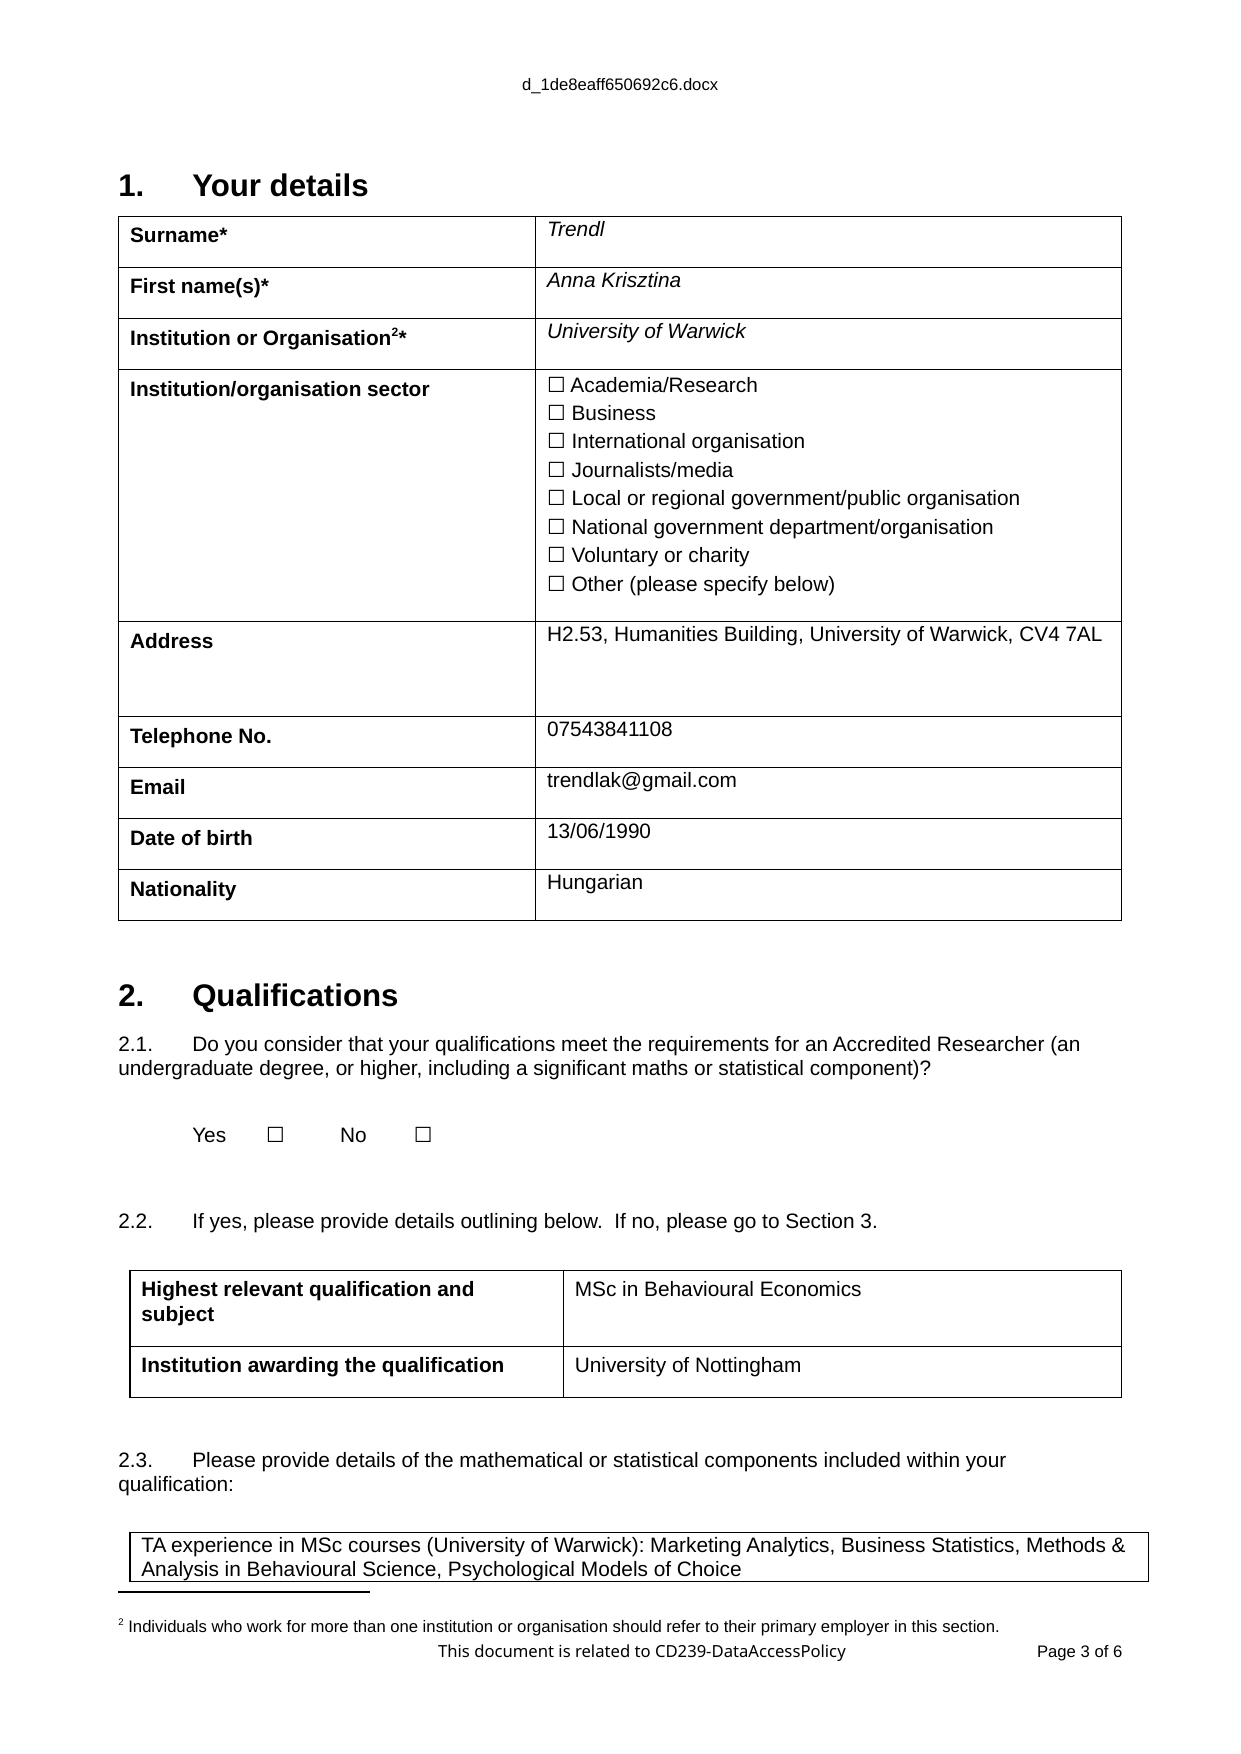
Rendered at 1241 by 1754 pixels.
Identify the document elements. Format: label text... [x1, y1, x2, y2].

table_cell 13/06/1990 [536, 819, 1121, 869]
table_cell Email [119, 768, 535, 818]
table_cell Institution/organisation sector [119, 370, 535, 621]
table_cell H2.53, Humanities Building, University of Warwick, CV4 7AL [536, 622, 1121, 716]
table_header Highest relevant qualification and subject [131, 1271, 563, 1346]
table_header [131, 1533, 1148, 1581]
table_cell Address [119, 622, 535, 716]
table_cell Institution awarding the qualification [131, 1347, 563, 1397]
table_cell 07543841108 [536, 717, 1121, 767]
text Yes No [118, 1123, 1122, 1148]
table_header MSc in Behavioural Economics [564, 1271, 1121, 1346]
table_cell University of Nottingham [564, 1347, 1121, 1397]
subtitle Do you consider that your qualifications meet the requirements for an Accredited Researcher (an undergraduate degree, or higher, including a significant maths or statistical component)? [118, 1032, 1122, 1080]
table_cell trendlak@gmail.com [536, 768, 1121, 818]
table_cell Nationality [119, 870, 535, 920]
table_cell Telephone No. [119, 717, 535, 767]
table_cell Institution or Organisation* [119, 319, 535, 369]
table_cell Date of birth [119, 819, 535, 869]
subtitle Qualifications [118, 977, 1122, 1013]
table_cell Academia/Research Business International organisation Journalists/media Local or regional government/public organisation National government department/organisation Voluntary or charity Other (please specify below) [536, 370, 1121, 621]
table_header Trendl [536, 217, 1121, 267]
subtitle Your details [118, 167, 1122, 203]
table_header Surname* [119, 217, 535, 267]
subtitle If yes, please provide details outlining below. If no, please go to Section 3. [118, 1209, 1122, 1233]
table_cell Anna Krisztina [536, 268, 1121, 318]
table_cell Hungarian [536, 870, 1121, 920]
table_cell University of Warwick [536, 319, 1121, 369]
table_cell First name(s)* [119, 268, 535, 318]
subtitle Please provide details of the mathematical or statistical components included within your qualification: [118, 1448, 1122, 1496]
